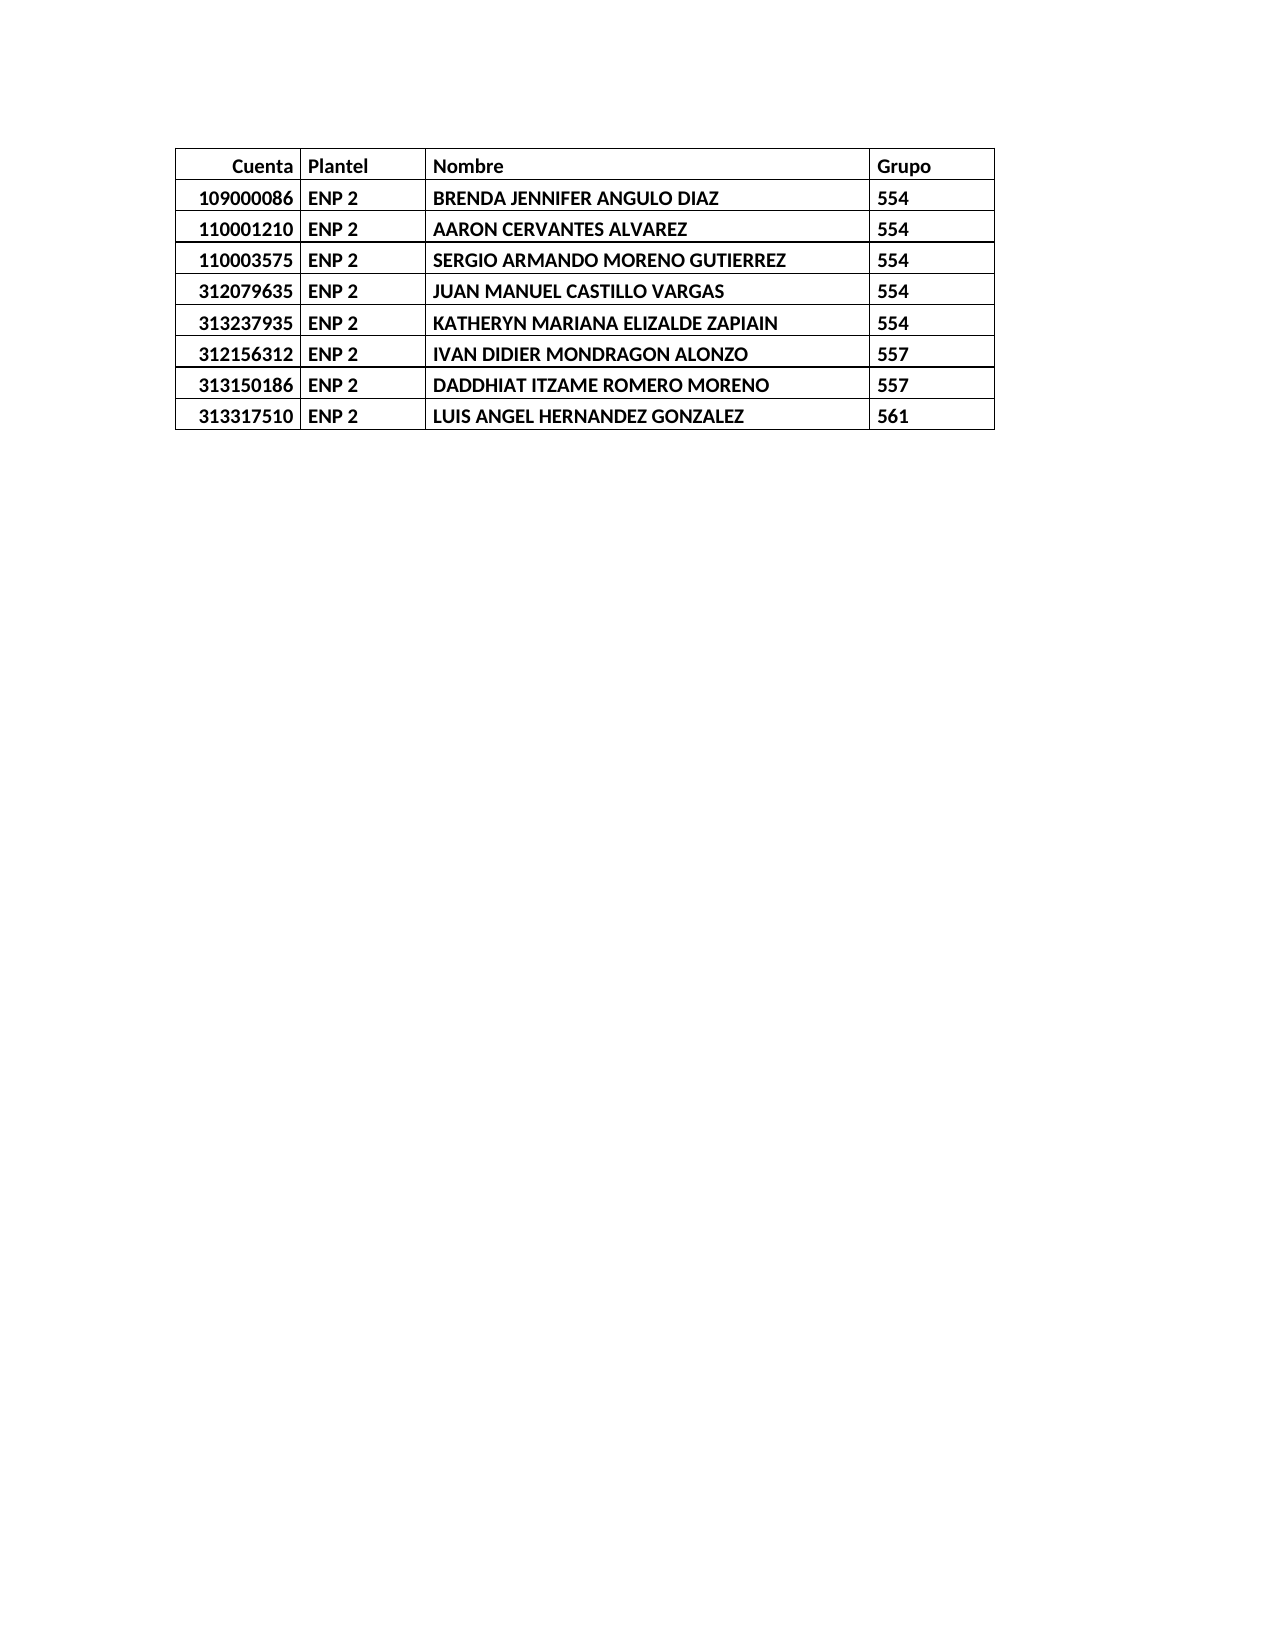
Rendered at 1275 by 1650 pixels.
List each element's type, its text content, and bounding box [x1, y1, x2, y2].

table_cell JUAN MANUEL CASTILLO VARGAS [426, 274, 869, 304]
table_cell ENP 2 [301, 180, 425, 210]
table_cell 554 [870, 243, 994, 273]
table_header Grupo [870, 149, 994, 179]
table_cell 313150186 [176, 368, 300, 398]
table_cell ENP 2 [301, 243, 425, 273]
table_cell 312079635 [176, 274, 300, 304]
table_cell 313317510 [176, 399, 300, 429]
table_cell AARON CERVANTES ALVAREZ [426, 211, 869, 241]
table_cell 554 [870, 211, 994, 241]
table_cell LUIS ANGEL HERNANDEZ GONZALEZ [426, 399, 869, 429]
table_cell ENP 2 [301, 368, 425, 398]
table_cell 554 [870, 274, 994, 304]
table_cell 557 [870, 368, 994, 398]
table_cell IVAN DIDIER MONDRAGON ALONZO [426, 336, 869, 366]
table_cell BRENDA JENNIFER ANGULO DIAZ [426, 180, 869, 210]
table_cell ENP 2 [301, 274, 425, 304]
table_cell 110001210 [176, 211, 300, 241]
table_header Nombre [426, 149, 869, 179]
table_cell ENP 2 [301, 399, 425, 429]
table_cell 109000086 [176, 180, 300, 210]
table_cell ENP 2 [301, 305, 425, 335]
table_cell 313237935 [176, 305, 300, 335]
table_cell DADDHIAT ITZAME ROMERO MORENO [426, 368, 869, 398]
table_cell 554 [870, 180, 994, 210]
table_cell 561 [870, 399, 994, 429]
table_cell 557 [870, 336, 994, 366]
table_cell KATHERYN MARIANA ELIZALDE ZAPIAIN [426, 305, 869, 335]
table_header Cuenta [176, 149, 300, 179]
table_cell ENP 2 [301, 211, 425, 241]
table_header Plantel [301, 149, 425, 179]
table_cell 110003575 [176, 243, 300, 273]
table_cell ENP 2 [301, 336, 425, 366]
table_cell 312156312 [176, 336, 300, 366]
table_cell SERGIO ARMANDO MORENO GUTIERREZ [426, 243, 869, 273]
table_cell 554 [870, 305, 994, 335]
